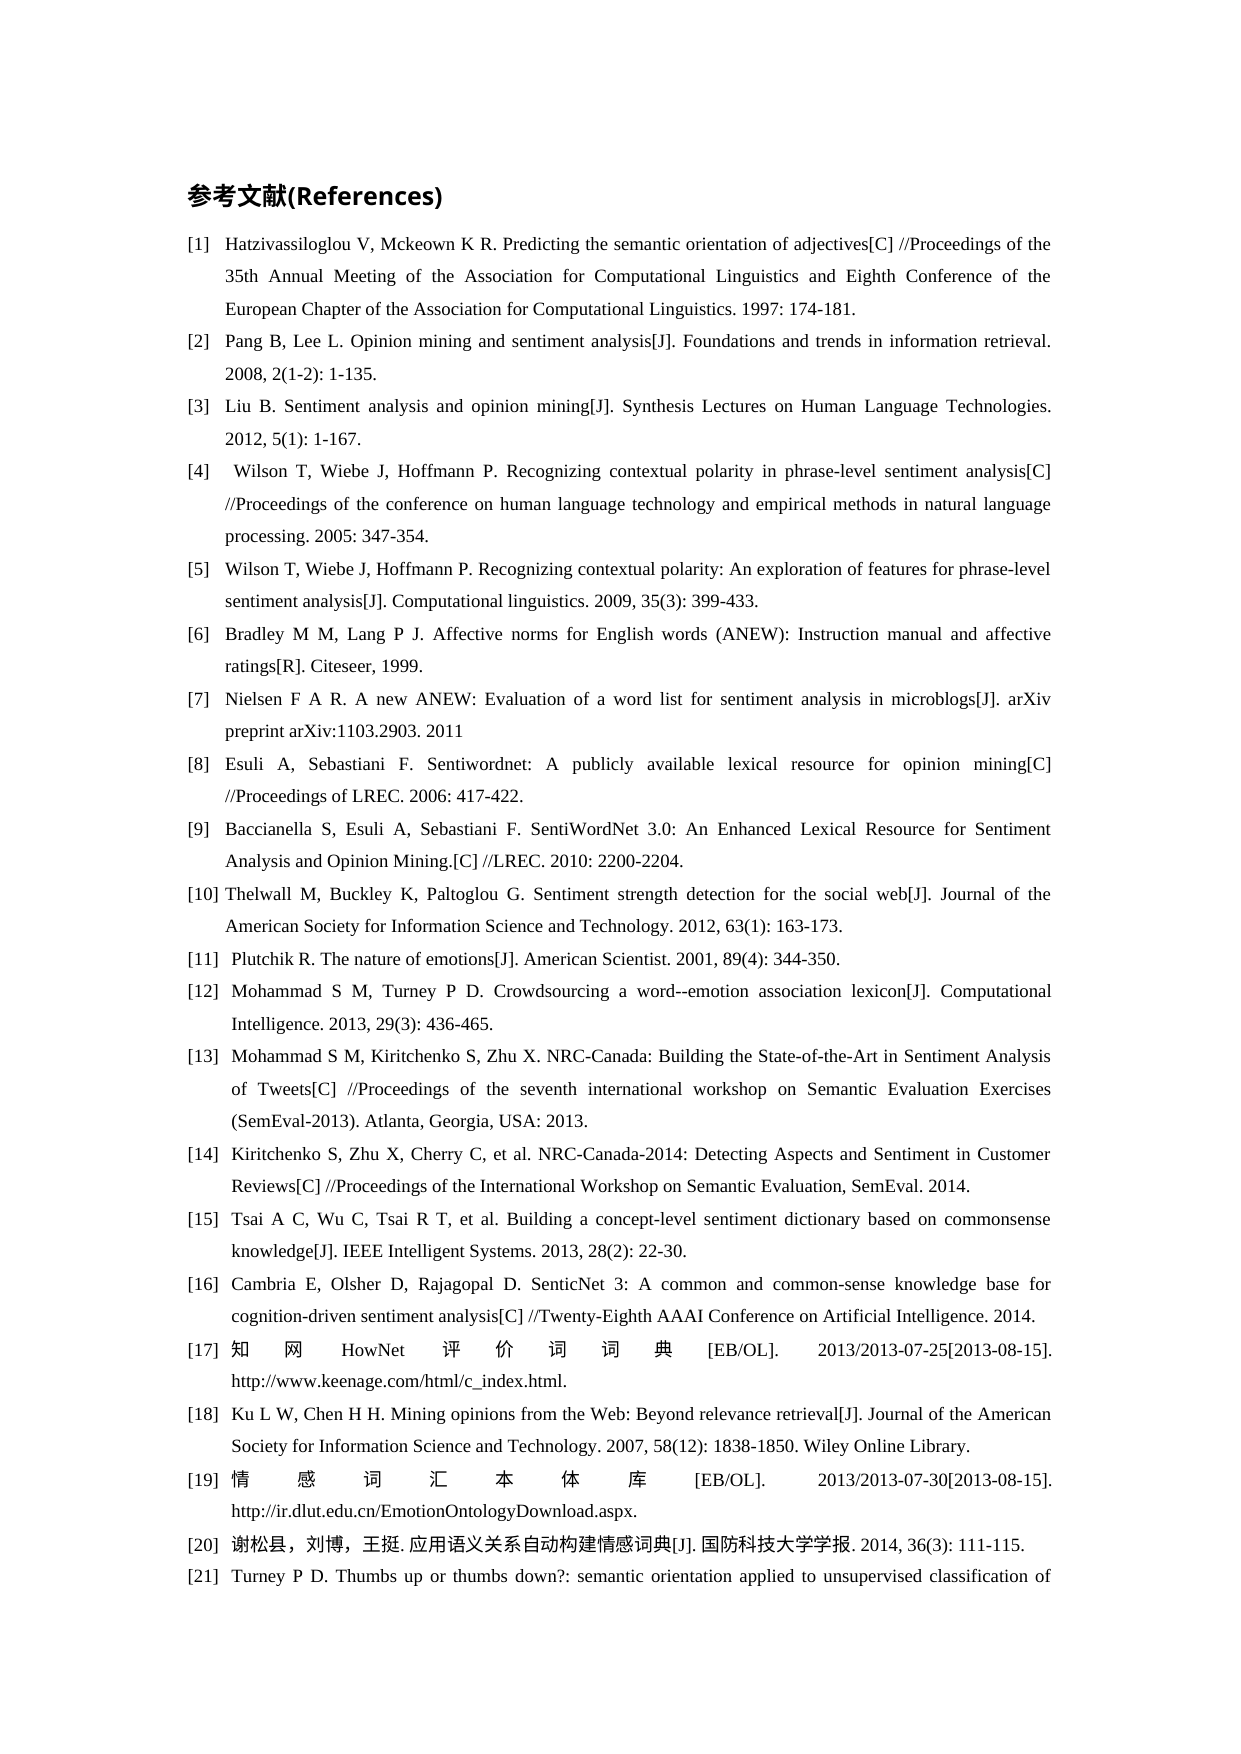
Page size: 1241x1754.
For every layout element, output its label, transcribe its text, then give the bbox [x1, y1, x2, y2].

text [17] 知网HowNet评价词词典[EB/OL]. 2013/2013-07-25[2013-08-15]. http://www.keenage.com/html/c_index.html. [187, 1332, 1053, 1397]
text [19] 情感词汇本体库[EB/OL]. 2013/2013-07-30[2013-08-15]. http://ir.dlut.edu.cn/EmotionOntologyDownload.aspx. [187, 1462, 1053, 1527]
text [13] Mohammad S M, Kiritchenko S, Zhu X. NRC-Canada: Building the State-of-the-Art in Sentiment Analysis of Tweets[C] //Proceedings of the seventh international workshop on Semantic Evaluation Exercises (SemEval-2013). Atlanta, Georgia, USA: 2013. [187, 1039, 1053, 1137]
text [5] Wilson T, Wiebe J, Hoffmann P. Recognizing contextual polarity: An exploration of features for phrase-level sentiment analysis[J]. Computational linguistics. 2009, 35(3): 399-433. [187, 552, 1053, 617]
text [2] Pang B, Lee L. Opinion mining and sentiment analysis[J]. Foundations and trends in information retrieval. 2008, 2(1-2): 1-135. [187, 324, 1053, 389]
text [20] 谢松县，刘博，王挺. 应用语义关系自动构建情感词典[J]. 国防科技大学学报. 2014, 36(3): 111-115. [187, 1527, 1053, 1559]
text [1] Hatzivassiloglou V, Mckeown K R. Predicting the semantic orientation of adjectives[C] //Proceedings of the 35th Annual Meeting of the Association for Computational Linguistics and Eighth Conference of the European Chapter of the Association for Computational Linguistics. 1997: 174-181. [187, 227, 1053, 324]
text 参考文献(References) [187, 162, 1053, 227]
text [3] Liu B. Sentiment analysis and opinion mining[J]. Synthesis Lectures on Human Language Technologies. 2012, 5(1): 1-167. [187, 389, 1053, 454]
text [10] Thelwall M, Buckley K, Paltoglou G. Sentiment strength detection for the social web[J]. Journal of the American Society for Information Science and Technology. 2012, 63(1): 163-173. [187, 877, 1053, 942]
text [187, 1559, 1053, 1592]
text [11] Plutchik R. The nature of emotions[J]. American Scientist. 2001, 89(4): 344-350. [187, 942, 1053, 974]
text [7] Nielsen F A R. A new ANEW: Evaluation of a word list for sentiment analysis in microblogs[J]. arXiv preprint arXiv:1103.2903. 2011 [187, 682, 1053, 747]
text [16] Cambria E, Olsher D, Rajagopal D. SenticNet 3: A common and common-sense knowledge base for cognition-driven sentiment analysis[C] //Twenty-Eighth AAAI Conference on Artificial Intelligence. 2014. [187, 1267, 1053, 1332]
text [9] Baccianella S, Esuli A, Sebastiani F. SentiWordNet 3.0: An Enhanced Lexical Resource for Sentiment Analysis and Opinion Mining.[C] //LREC. 2010: 2200-2204. [187, 812, 1053, 877]
text [18] Ku L W, Chen H H. Mining opinions from the Web: Beyond relevance retrieval[J]. Journal of the American Society for Information Science and Technology. 2007, 58(12): 1838-1850. Wiley Online Library. [187, 1397, 1053, 1462]
text [12] Mohammad S M, Turney P D. Crowdsourcing a word--emotion association lexicon[J]. Computational Intelligence. 2013, 29(3): 436-465. [187, 974, 1053, 1039]
text [4] Wilson T, Wiebe J, Hoffmann P. Recognizing contextual polarity in phrase-level sentiment analysis[C] //Proceedings of the conference on human language technology and empirical methods in natural language processing. 2005: 347-354. [187, 454, 1053, 552]
text [15] Tsai A C, Wu C, Tsai R T, et al. Building a concept-level sentiment dictionary based on commonsense knowledge[J]. IEEE Intelligent Systems. 2013, 28(2): 22-30. [187, 1202, 1053, 1267]
text [6] Bradley M M, Lang P J. Affective norms for English words (ANEW): Instruction manual and affective ratings[R]. Citeseer, 1999. [187, 617, 1053, 682]
text [8] Esuli A, Sebastiani F. Sentiwordnet: A publicly available lexical resource for opinion mining[C] //Proceedings of LREC. 2006: 417-422. [187, 747, 1053, 812]
text [14] Kiritchenko S, Zhu X, Cherry C, et al. NRC-Canada-2014: Detecting Aspects and Sentiment in Customer Reviews[C] //Proceedings of the International Workshop on Semantic Evaluation, SemEval. 2014. [187, 1137, 1053, 1202]
